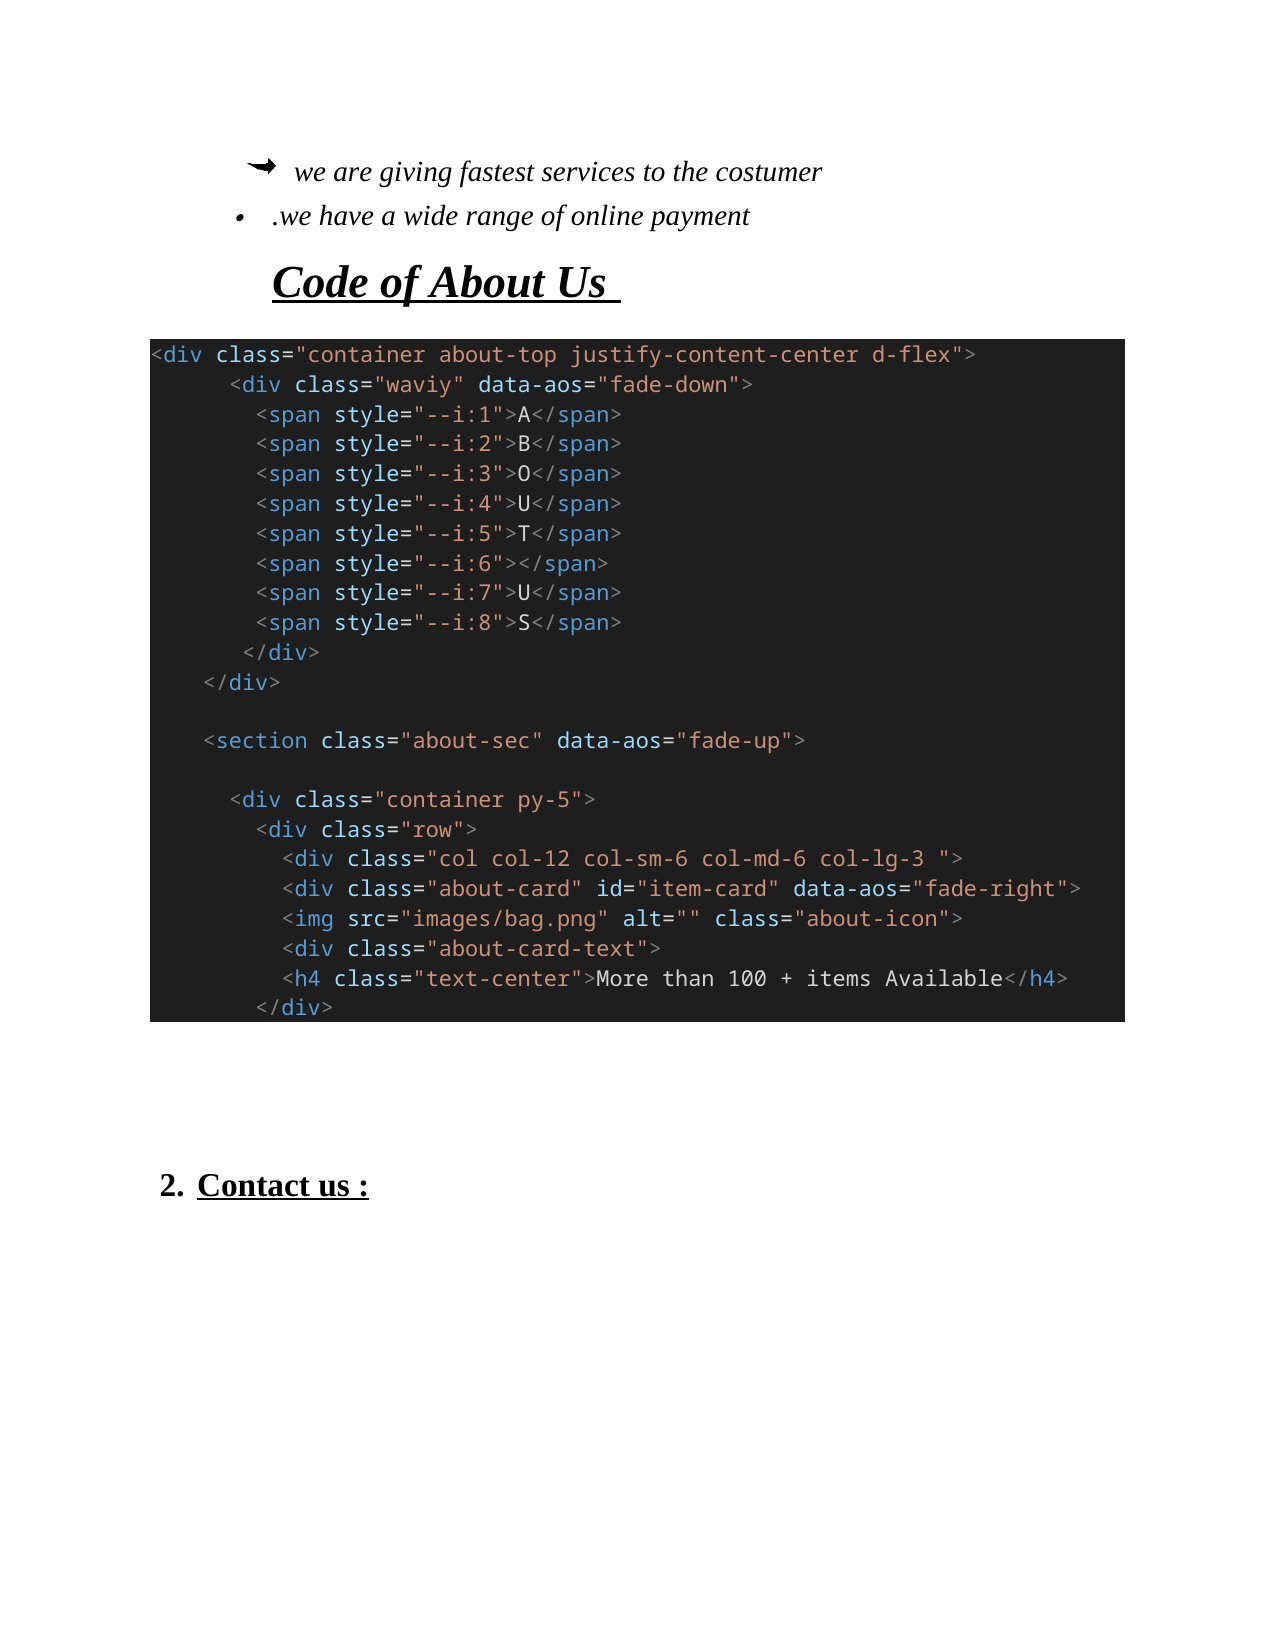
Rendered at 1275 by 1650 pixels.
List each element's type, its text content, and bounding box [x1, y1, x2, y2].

text </div> [150, 667, 1125, 697]
text <span style="--i:8">S</span> [150, 607, 1125, 637]
text <div class="col col-12 col-sm-6 col-md-6 col-lg-3 "> [150, 843, 1125, 873]
text <span style="--i:2">B</span> [150, 428, 1125, 458]
text Code of About Us [272, 243, 1125, 310]
text <section class="about-sec" data-aos="fade-up"> [150, 725, 1125, 755]
text <span style="--i:4">U</span> [150, 488, 1125, 518]
text <div class="container py-5"> [150, 784, 1125, 814]
text <div class="row"> [150, 814, 1125, 843]
text </div> [150, 992, 1125, 1022]
text <span style="--i:7">U</span> [150, 577, 1125, 607]
list .we have a wide range of online payment [234, 198, 1125, 232]
text <div class="about-card" id="item-card" data-aos="fade-right"> [150, 873, 1125, 903]
text <span style="--i:6"></span> [150, 548, 1125, 577]
text </div> [150, 637, 1125, 667]
picture [245, 150, 277, 182]
text <span style="--i:3">O</span> [150, 458, 1125, 488]
list Contact us : [159, 1165, 992, 1203]
text <div class="about-card-text"> [150, 933, 1125, 963]
text we are giving fastest services to the costumer [245, 150, 1125, 187]
text <span style="--i:1">A</span> [150, 399, 1125, 428]
text <span style="--i:5">T</span> [150, 518, 1125, 548]
text <img src="images/bag.png" alt="" class="about-icon"> [150, 903, 1125, 933]
text <div class="waviy" data-aos="fade-down"> [150, 369, 1125, 399]
text <h4 class="text-center">More than 100 + items Available</h4> [150, 963, 1125, 992]
text <div class="container about-top justify-content-center d-flex"> [150, 339, 1125, 369]
